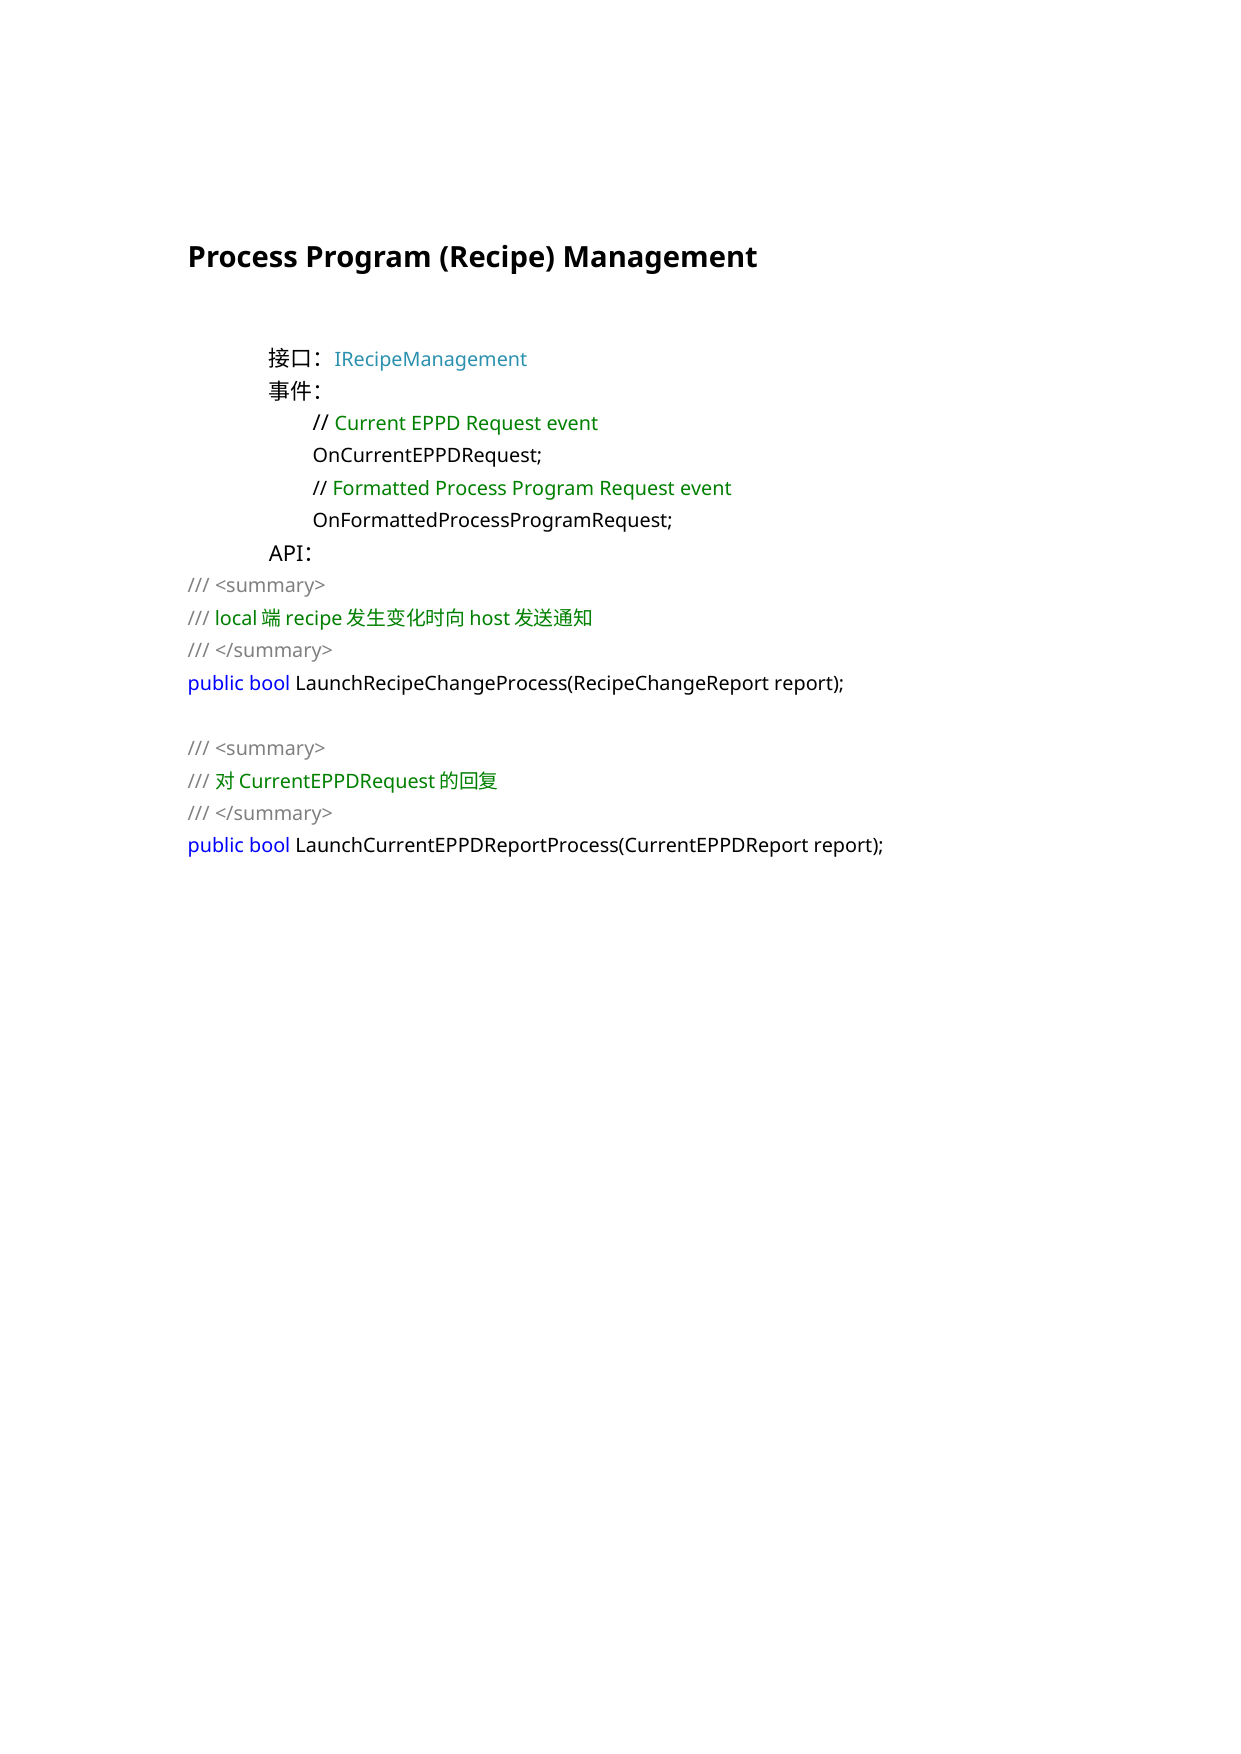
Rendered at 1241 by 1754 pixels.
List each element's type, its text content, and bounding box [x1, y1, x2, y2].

list API： [269, 536, 1053, 568]
list 接口：IRecipeManagement [269, 341, 1053, 373]
subtitle Process Program (Recipe) Management [187, 224, 1053, 289]
text /// </summary> [187, 796, 1053, 828]
text public bool LaunchRecipeChangeProcess(RecipeChangeReport report); [187, 666, 1053, 698]
text /// 对CurrentEPPDRequest的回复 [187, 763, 1053, 796]
list 事件： [269, 373, 1053, 406]
list // Formatted Process Program Request event [312, 471, 1053, 503]
list OnCurrentEPPDRequest; [312, 438, 1053, 471]
list OnFormattedProcessProgramRequest; [312, 503, 1053, 536]
text public bool LaunchCurrentEPPDReportProcess(CurrentEPPDReport report); [187, 828, 1053, 861]
list // Current EPPD Request event [312, 406, 1053, 438]
text /// local端recipe发生变化时向host发送通知 [187, 601, 1053, 633]
text /// <summary> [187, 731, 1053, 763]
text /// <summary> [187, 568, 1053, 601]
text /// </summary> [187, 633, 1053, 666]
